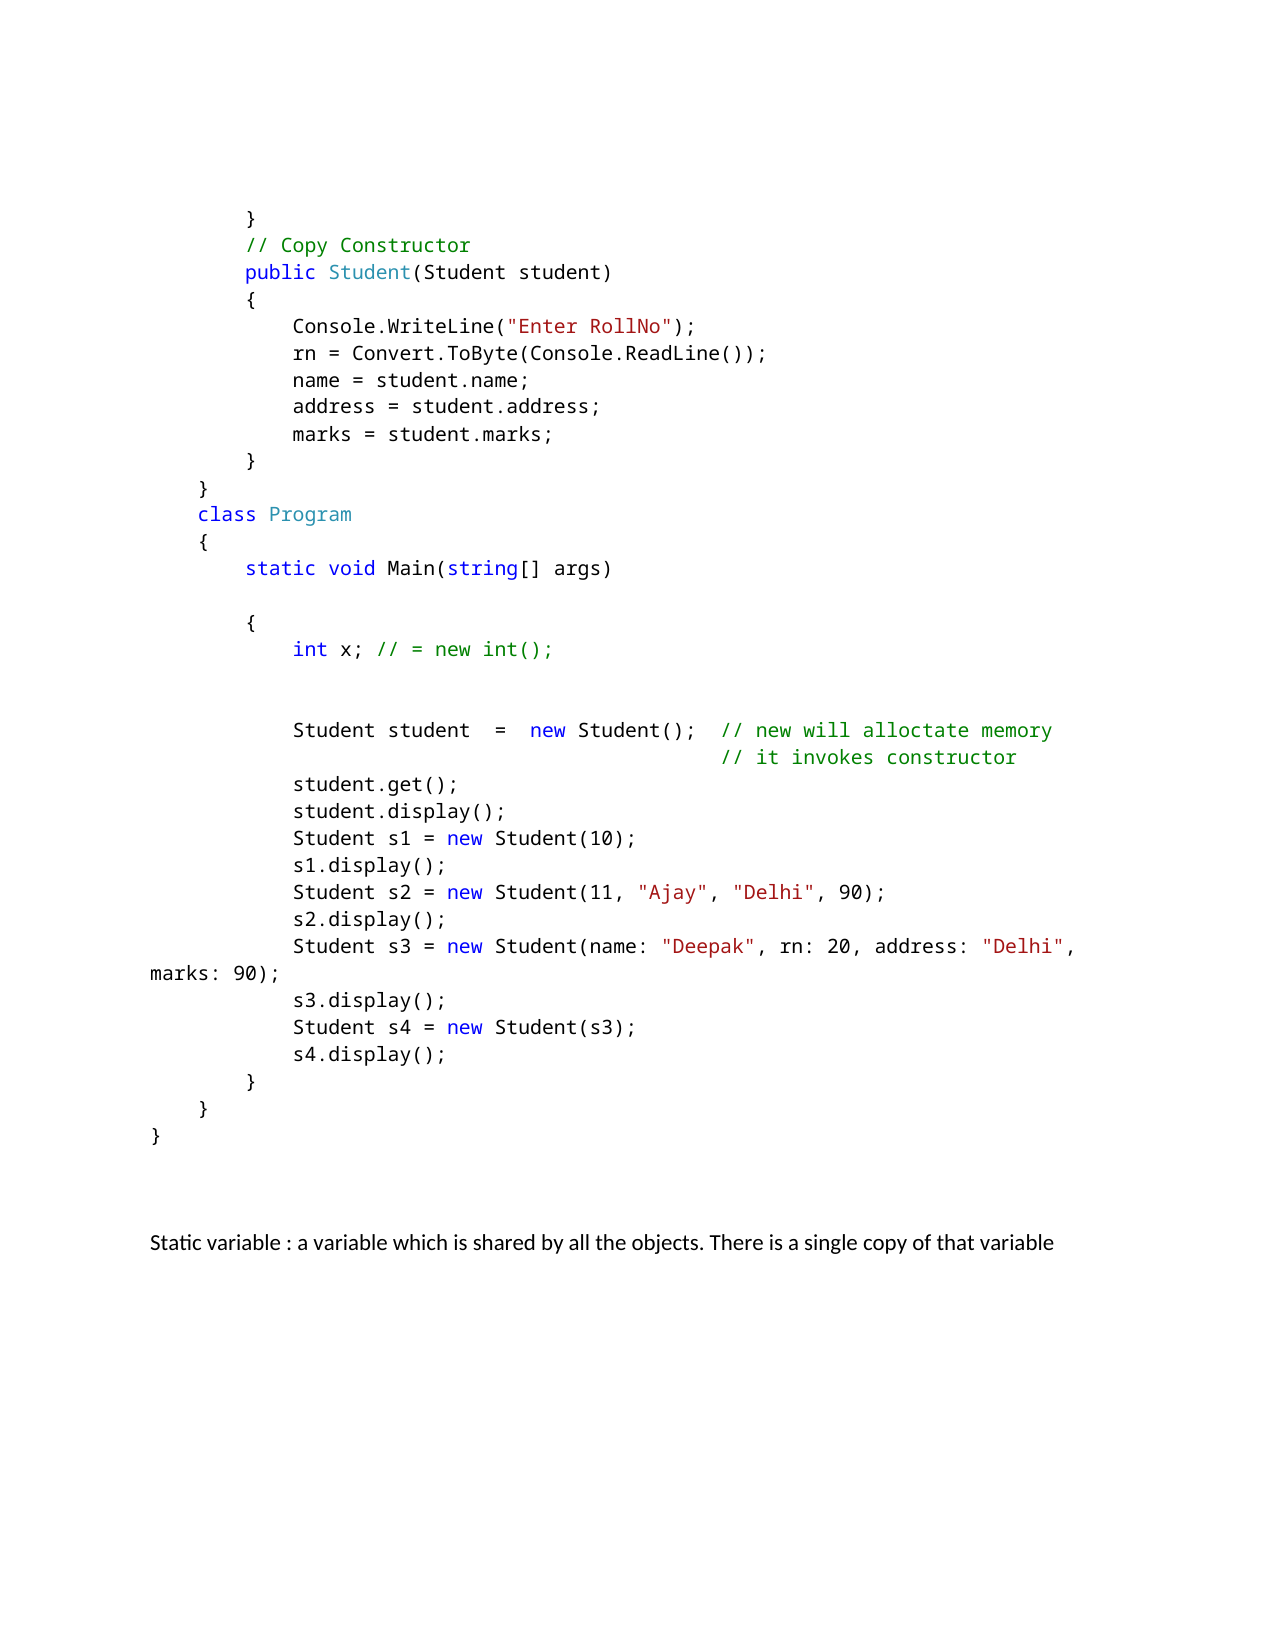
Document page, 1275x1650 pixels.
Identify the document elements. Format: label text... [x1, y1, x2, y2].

text s4.display(); [150, 1040, 1125, 1067]
text Student s2 = new Student(11, "Ajay", "Delhi", 90); [150, 878, 1125, 905]
text public Student(Student student) [150, 258, 1125, 285]
text } [150, 1121, 1125, 1148]
text s2.display(); [150, 905, 1125, 932]
text address = student.address; [150, 393, 1125, 420]
text } [150, 1067, 1125, 1094]
text Student s1 = new Student(10); [150, 824, 1125, 851]
text } [150, 1094, 1125, 1121]
text } [150, 474, 1125, 501]
text { [150, 528, 1125, 555]
text // Copy Constructor [150, 231, 1125, 258]
text student.get(); [150, 771, 1125, 797]
text } [150, 204, 1125, 231]
text Student student = new Student(); // new will alloctate memory [150, 717, 1125, 743]
text { [150, 609, 1125, 636]
text Student s4 = new Student(s3); [150, 1013, 1125, 1040]
text s3.display(); [150, 986, 1125, 1013]
text s1.display(); [150, 851, 1125, 878]
text static void Main(string[] args) [150, 555, 1125, 582]
text Student s3 = new Student(name: "Deepak", rn: 20, address: "Delhi", marks: 90); [150, 932, 1125, 986]
text Static variable : a variable which is shared by all the objects. There is a single copy of that variable [150, 1228, 1125, 1256]
text student.display(); [150, 797, 1125, 824]
text int x; // = new int(); [150, 636, 1125, 663]
text name = student.name; [150, 366, 1125, 393]
text { [150, 285, 1125, 312]
text class Program [150, 501, 1125, 528]
text Console.WriteLine("Enter RollNo"); [150, 312, 1125, 339]
text rn = Convert.ToByte(Console.ReadLine()); [150, 339, 1125, 366]
text } [150, 447, 1125, 474]
text // it invokes constructor [150, 743, 1125, 771]
text marks = student.marks; [150, 420, 1125, 447]
